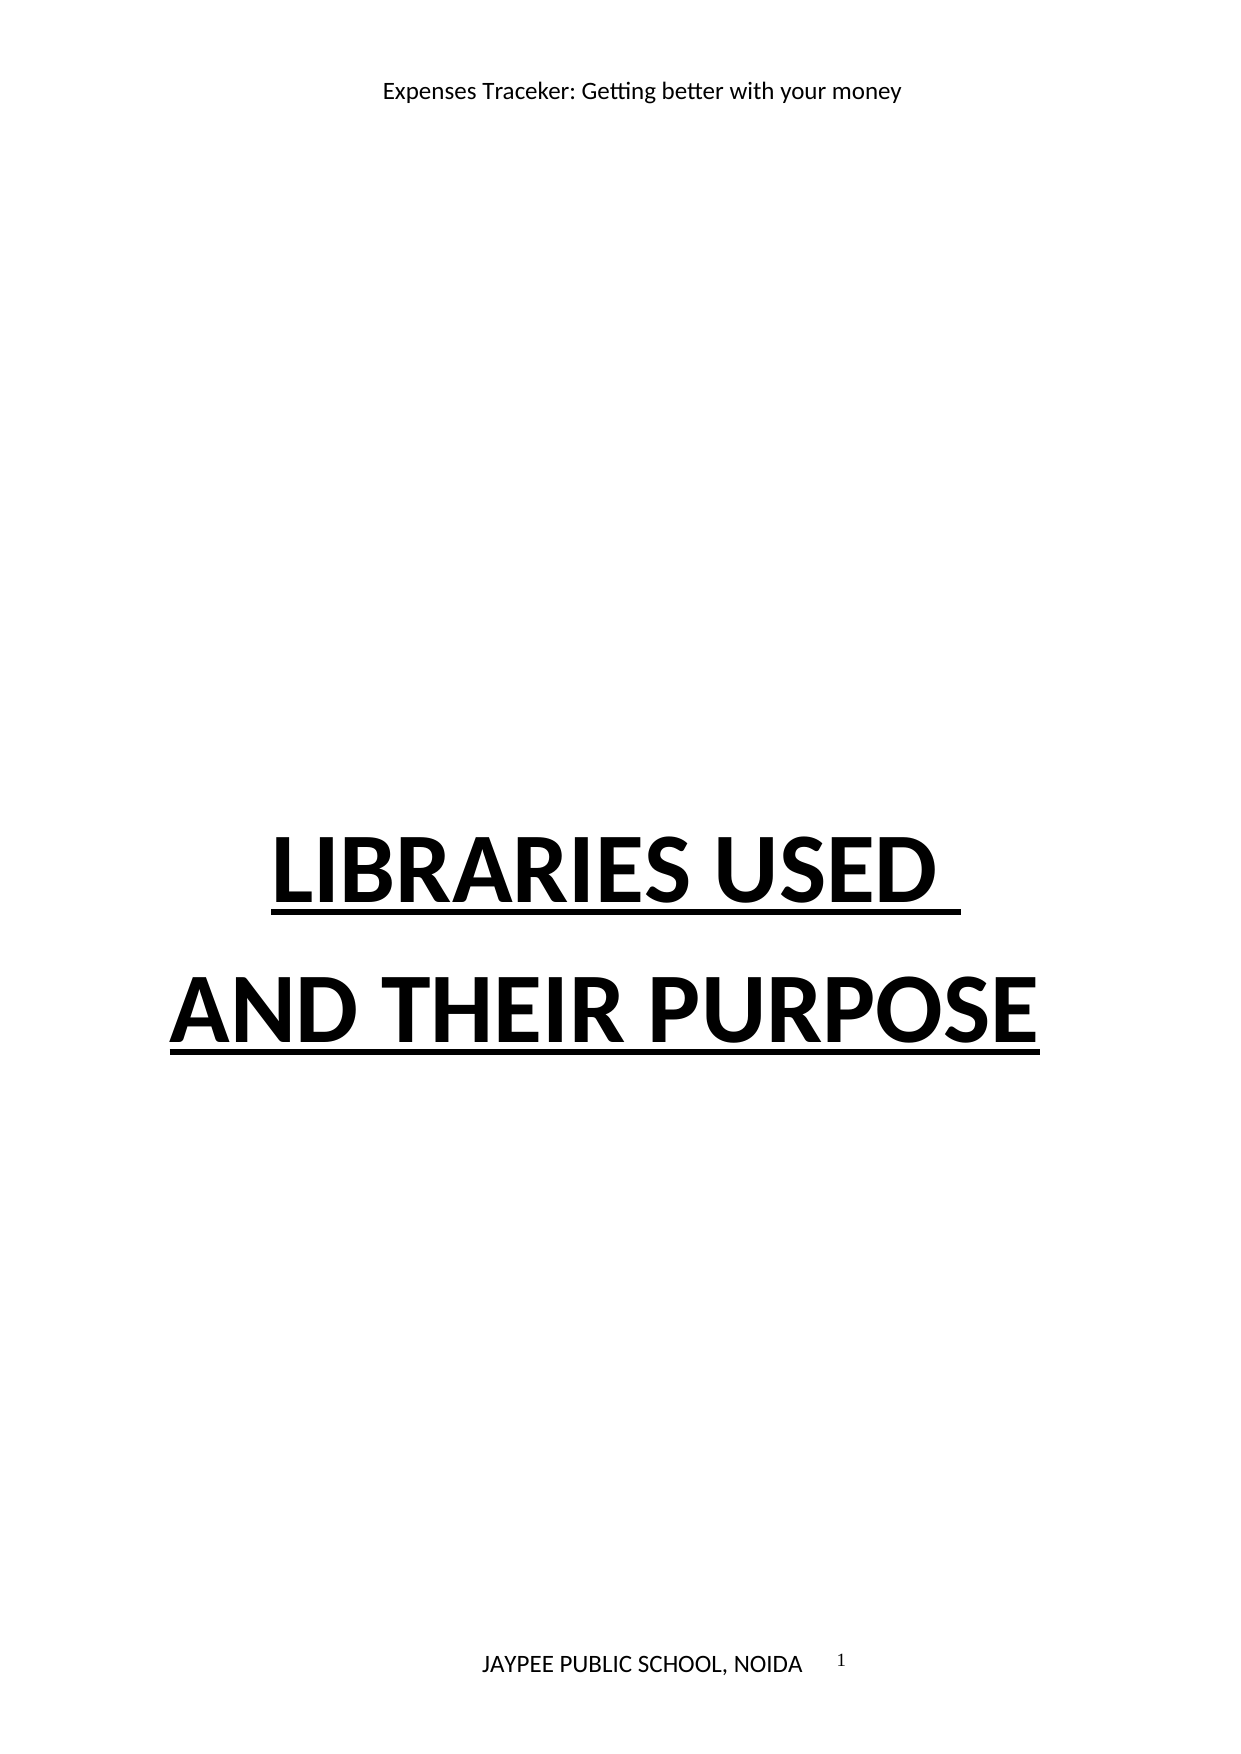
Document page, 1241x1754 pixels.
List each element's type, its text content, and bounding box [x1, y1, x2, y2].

text AND THEIR PURPOSE [73, 945, 1137, 1067]
text LIBRARIES USED [73, 805, 1137, 927]
